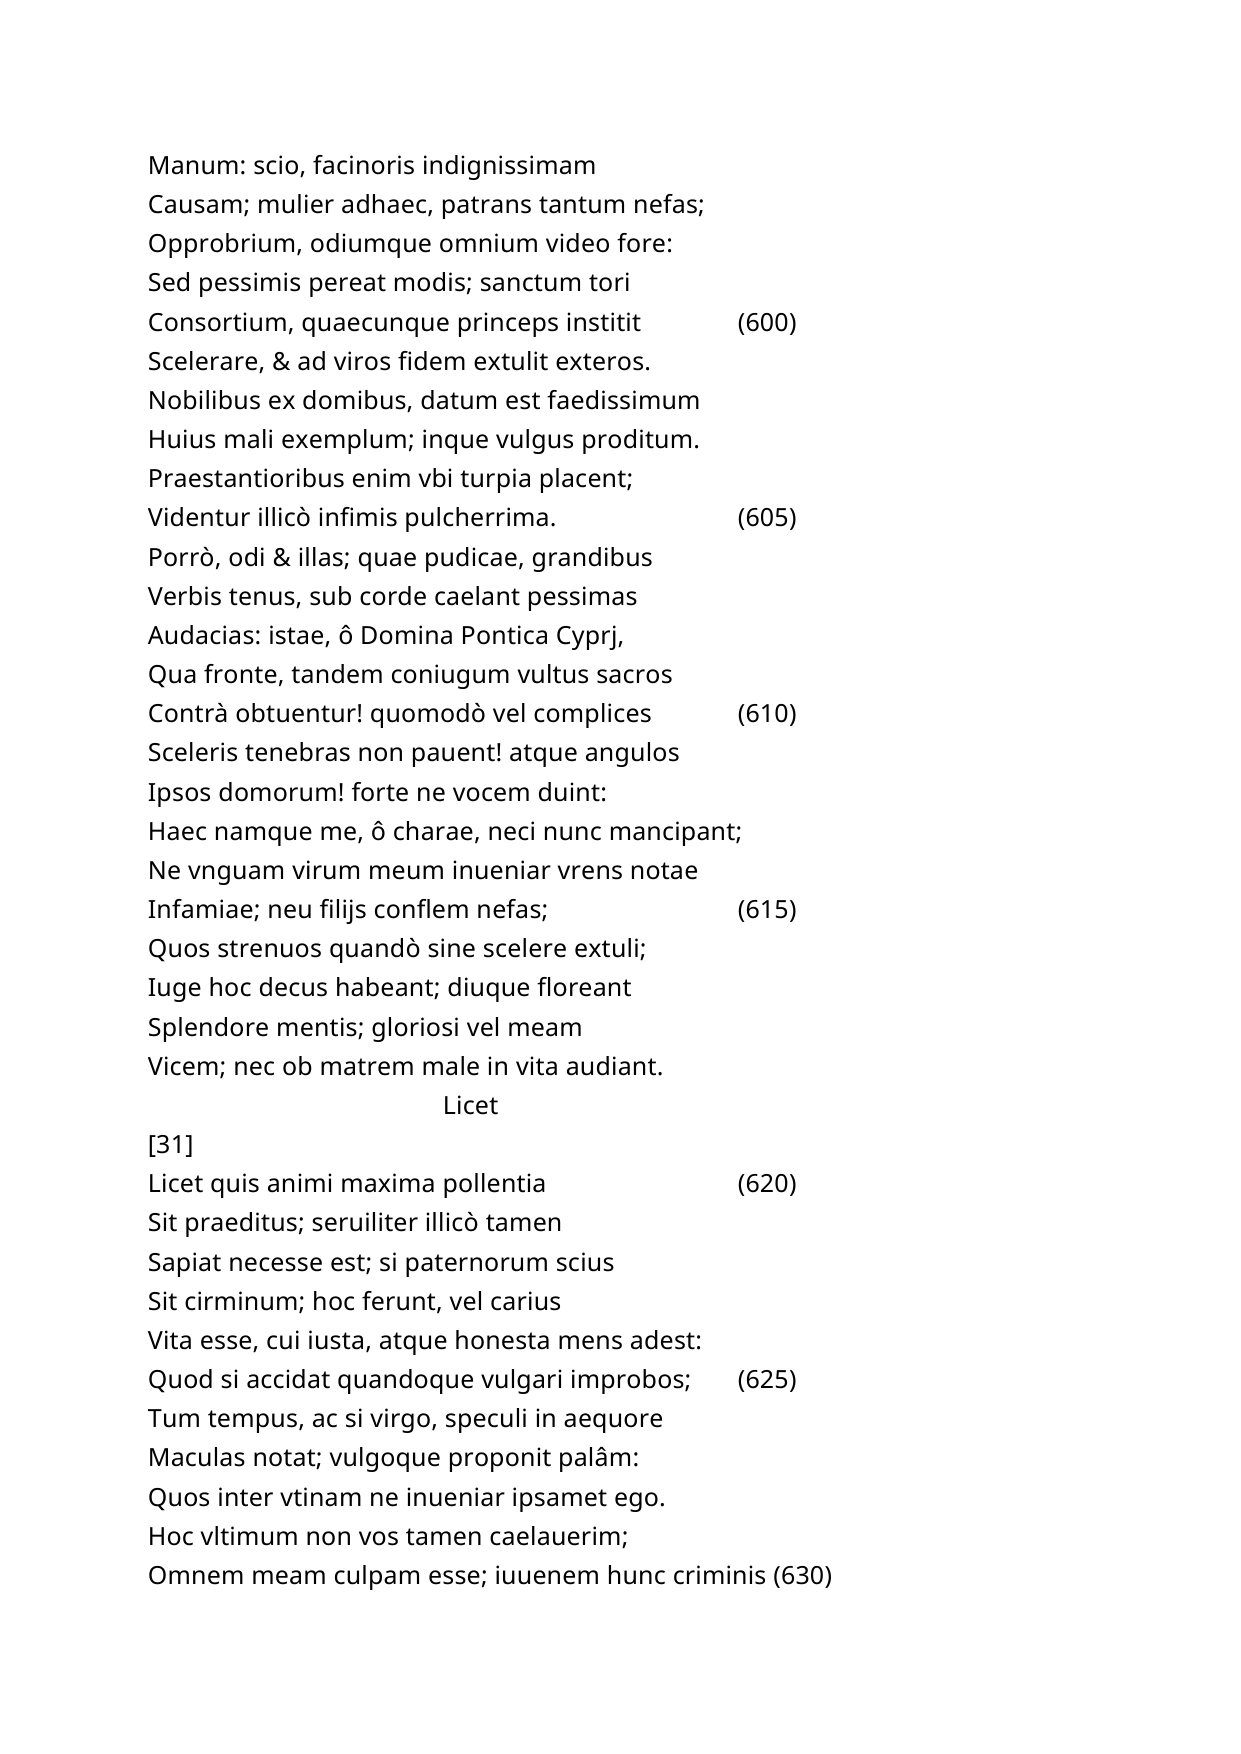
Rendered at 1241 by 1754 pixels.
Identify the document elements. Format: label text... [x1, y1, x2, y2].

text Omnem meam culpam esse; iuuenem hunc criminis (630) [148, 1558, 1093, 1592]
text [31] [148, 1127, 1093, 1161]
text Scelerare, & ad viros fidem extulit exteros. [148, 343, 1093, 377]
text Vicem; nec ob matrem male in vita audiant. [148, 1048, 1093, 1082]
text Sit cirminum; hoc ferunt, vel carius [148, 1283, 1093, 1317]
text Qua fronte, tandem coniugum vultus sacros [148, 657, 1093, 691]
text Porrò, odi & illas; quae pudicae, grandibus [148, 539, 1093, 573]
text Manum: scio, facinoris indignissimam [148, 148, 1093, 182]
text Contrà obtuentur! quomodò vel complices (610) [148, 696, 1093, 730]
text Consortium, quaecunque princeps institit (600) [148, 304, 1093, 338]
text Verbis tenus, sub corde caelant pessimas [148, 578, 1093, 612]
text Opprobrium, odiumque omnium video fore: [148, 226, 1093, 260]
text Licet quis animi maxima pollentia (620) [148, 1166, 1093, 1200]
text Quos strenuos quandò sine scelere extuli; [148, 931, 1093, 965]
text Splendore mentis; gloriosi vel meam [148, 1009, 1093, 1043]
text Quos inter vtinam ne inueniar ipsamet ego. [148, 1479, 1093, 1513]
text Ipsos domorum! forte ne vocem duint: [148, 774, 1093, 808]
text Sed pessimis pereat modis; sanctum tori [148, 265, 1093, 299]
text Ne vnguam virum meum inueniar vrens notae [148, 853, 1093, 887]
text Vita esse, cui iusta, atque honesta mens adest: [148, 1323, 1093, 1357]
text Iuge hoc decus habeant; diuque floreant [148, 970, 1093, 1004]
text Sapiat necesse est; si paternorum scius [148, 1244, 1093, 1278]
text Causam; mulier adhaec, patrans tantum nefas; [148, 187, 1093, 221]
text Hoc vltimum non vos tamen caelauerim; [148, 1518, 1093, 1552]
text Infamiae; neu filijs conflem nefas; (615) [148, 892, 1093, 926]
text Praestantioribus enim vbi turpia placent; [148, 461, 1093, 495]
text Tum tempus, ac si virgo, speculi in aequore [148, 1401, 1093, 1435]
text Sit praeditus; seruiliter illicò tamen [148, 1205, 1093, 1239]
text Sceleris tenebras non pauent! atque angulos [148, 735, 1093, 769]
text Huius mali exemplum; inque vulgus proditum. [148, 422, 1093, 456]
text Nobilibus ex domibus, datum est faedissimum [148, 383, 1093, 417]
text Quod si accidat quandoque vulgari improbos; (625) [148, 1362, 1093, 1396]
text Videntur illicò infimis pulcherrima. (605) [148, 500, 1093, 534]
text Maculas notat; vulgoque proponit palâm: [148, 1440, 1093, 1474]
text Audacias: istae, ô Domina Pontica Cyprj, [148, 618, 1093, 652]
text Licet [148, 1088, 1093, 1122]
text Haec namque me, ô charae, neci nunc mancipant; [148, 813, 1093, 847]
